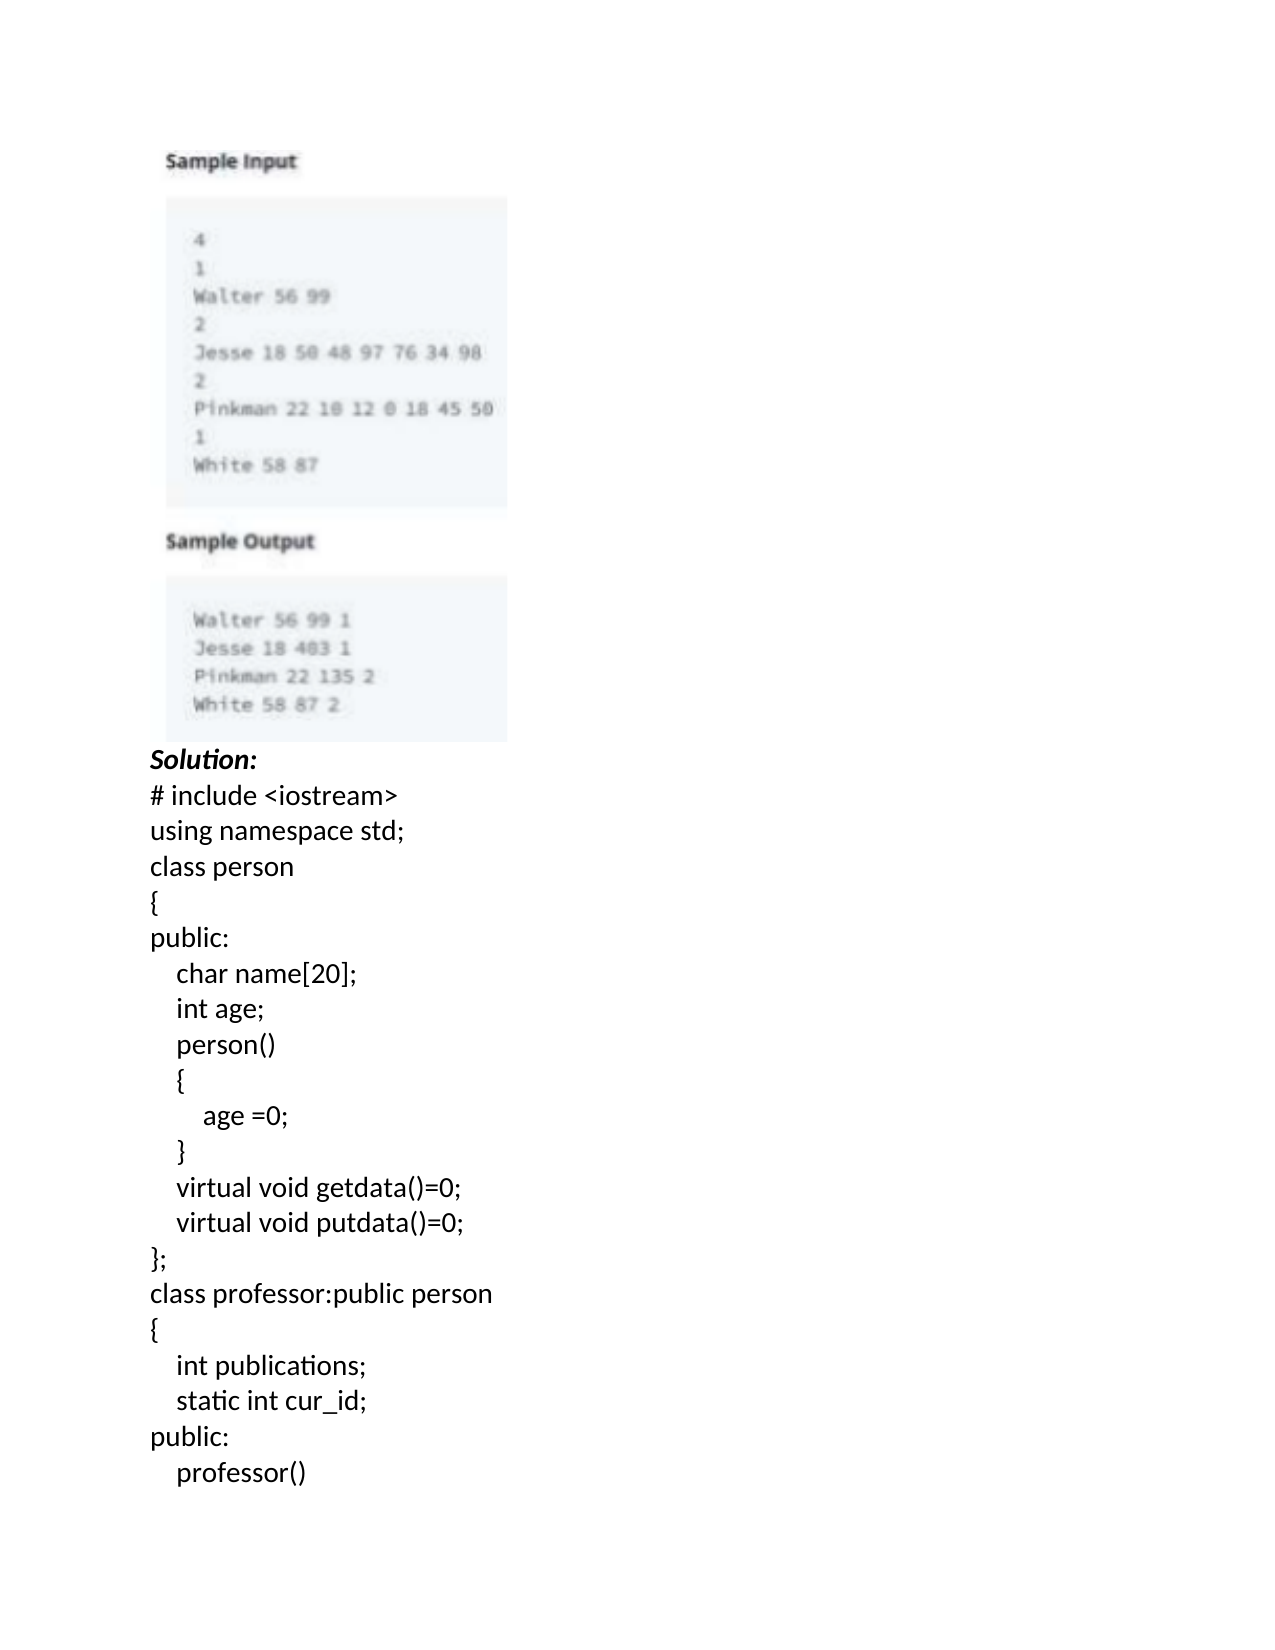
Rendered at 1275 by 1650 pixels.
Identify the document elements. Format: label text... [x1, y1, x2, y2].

text class person [150, 848, 1125, 884]
text person() [150, 1026, 1125, 1062]
text }; [150, 1240, 1125, 1276]
text { [150, 884, 1125, 919]
text public: [150, 1418, 1125, 1454]
text # include <iostream> [150, 777, 1125, 812]
text age =0; [150, 1097, 1125, 1133]
text public: [150, 919, 1125, 955]
text virtual void putdata()=0; [150, 1204, 1125, 1240]
text Solution: [150, 741, 1125, 777]
text professor() [150, 1454, 1125, 1489]
text virtual void getdata()=0; [150, 1169, 1125, 1204]
text } [150, 1133, 1125, 1169]
text char name[20]; [150, 955, 1125, 991]
text class professor:public person [150, 1276, 1125, 1311]
text static int cur_id; [150, 1382, 1125, 1418]
text { [150, 1062, 1125, 1097]
text int age; [150, 991, 1125, 1026]
text using namespace std; [150, 812, 1125, 848]
text { [150, 1311, 1125, 1347]
picture [150, 150, 508, 742]
text int publications; [150, 1347, 1125, 1382]
